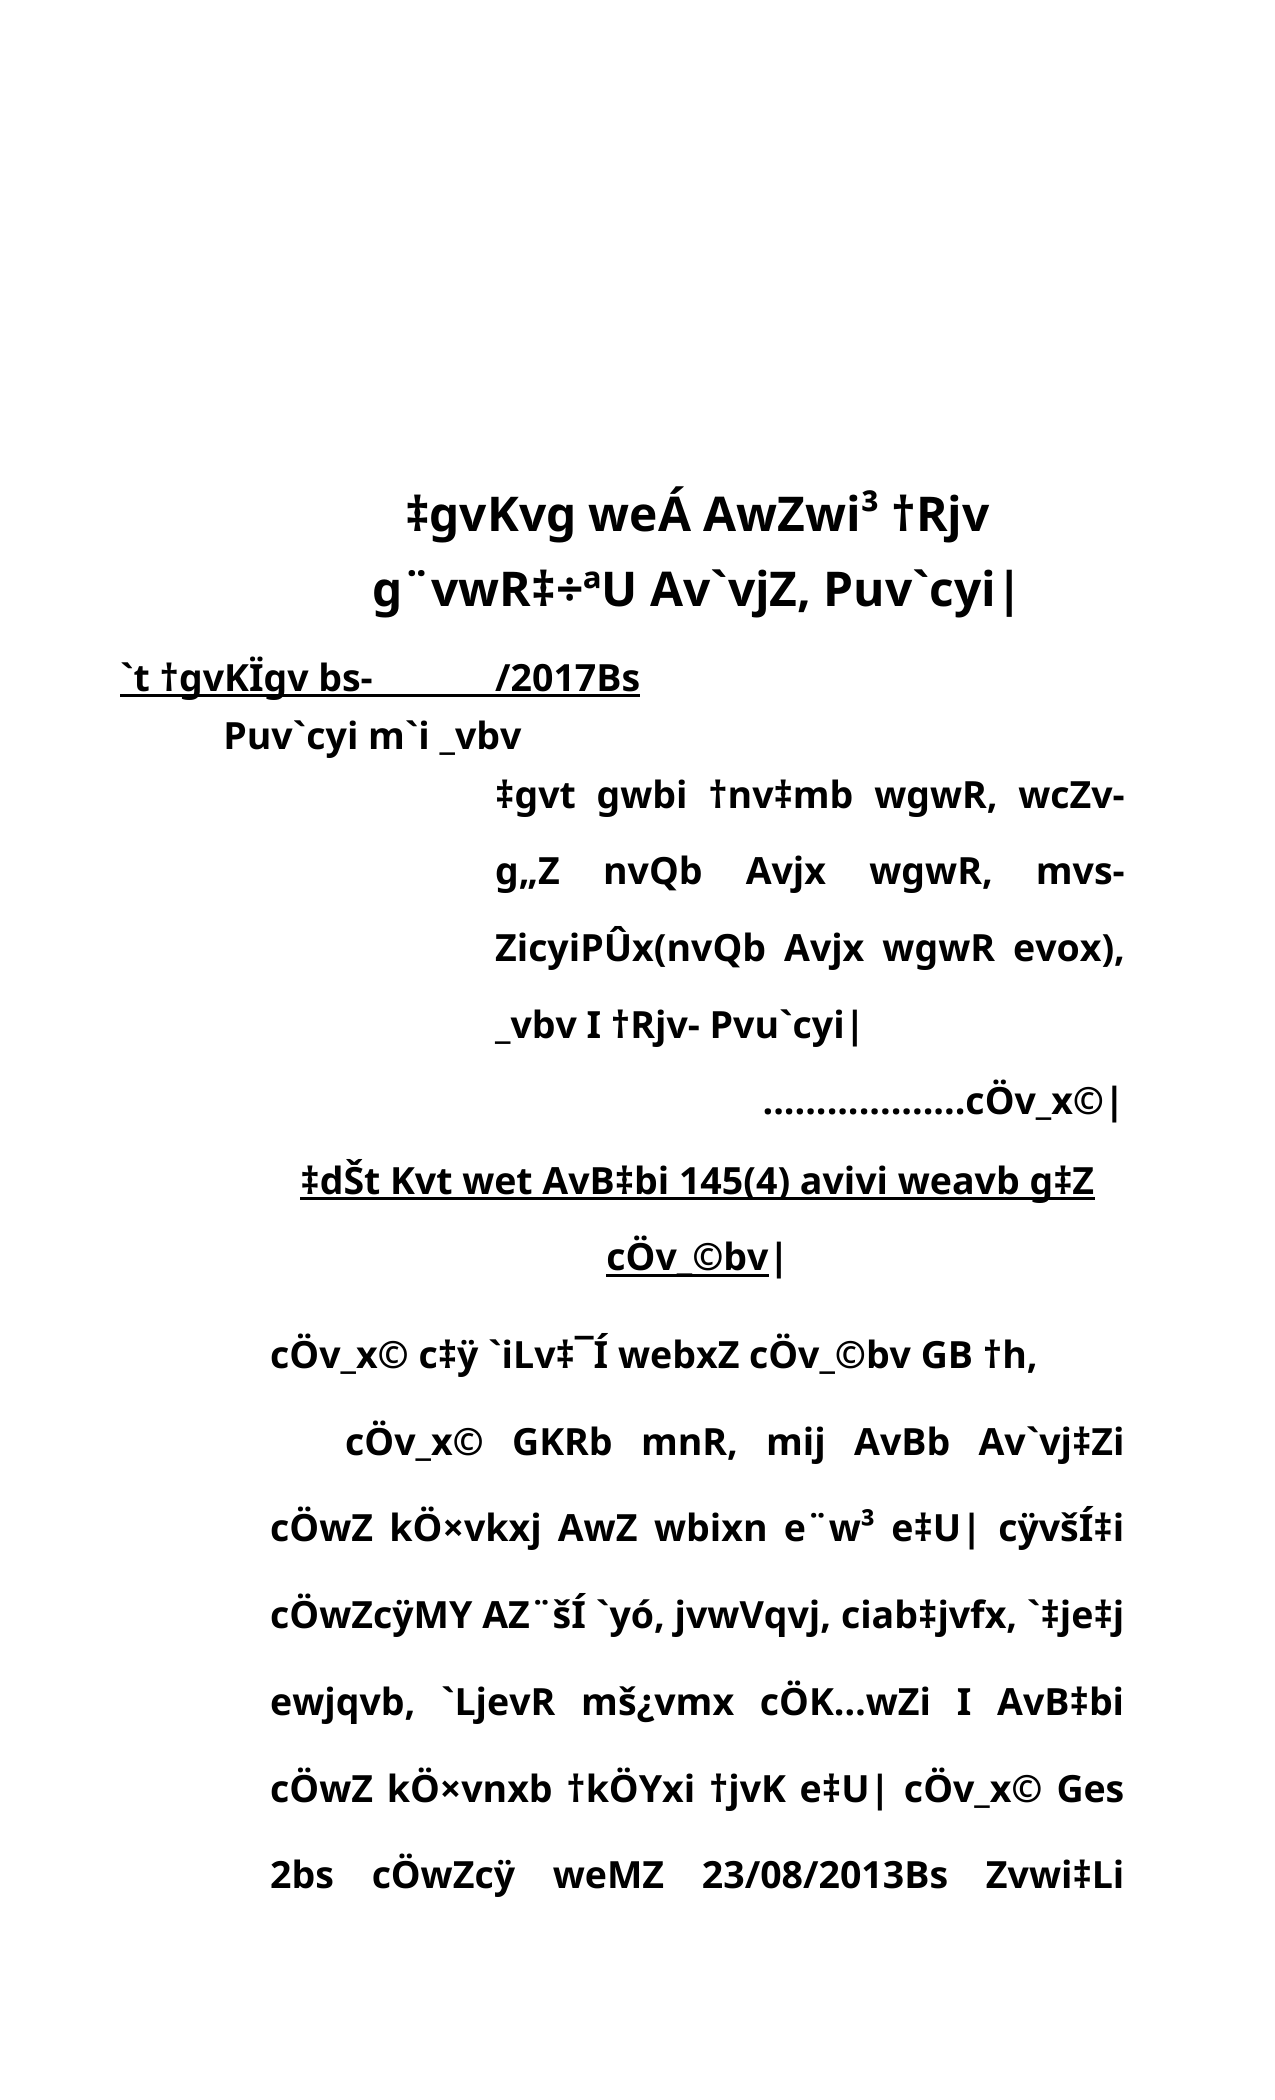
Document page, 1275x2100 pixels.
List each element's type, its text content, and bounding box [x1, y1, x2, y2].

text ‡gvKvg weÁ AwZwi³ †Rjv g¨vwR‡÷ªU Av`vjZ, Puv`cyi| [270, 480, 1125, 620]
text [270, 1415, 1125, 1900]
text cÖv_x© c‡ÿ `iLv‡¯Í webxZ cÖv_©bv GB †h, [270, 1328, 1125, 1379]
text ...................cÖv_x©| [270, 1074, 1125, 1126]
text Puv`cyi m`i _vbv [223, 710, 1125, 761]
text ‡gvt gwbi †nv‡mb wgwR, wcZv- g„Z nvQb Avjx wgwR, mvs- ZicyiPÛx(nvQb Avjx wgwR evox), _vbv I †Rjv- Pvu`cyi| [495, 768, 1125, 1049]
text `t †gvKÏgv bs- /2017Bs [120, 651, 1125, 702]
text ‡dŠt Kvt wet AvB‡bi 145(4) avivi weavb g‡Z cÖv_©bv| [270, 1154, 1125, 1282]
